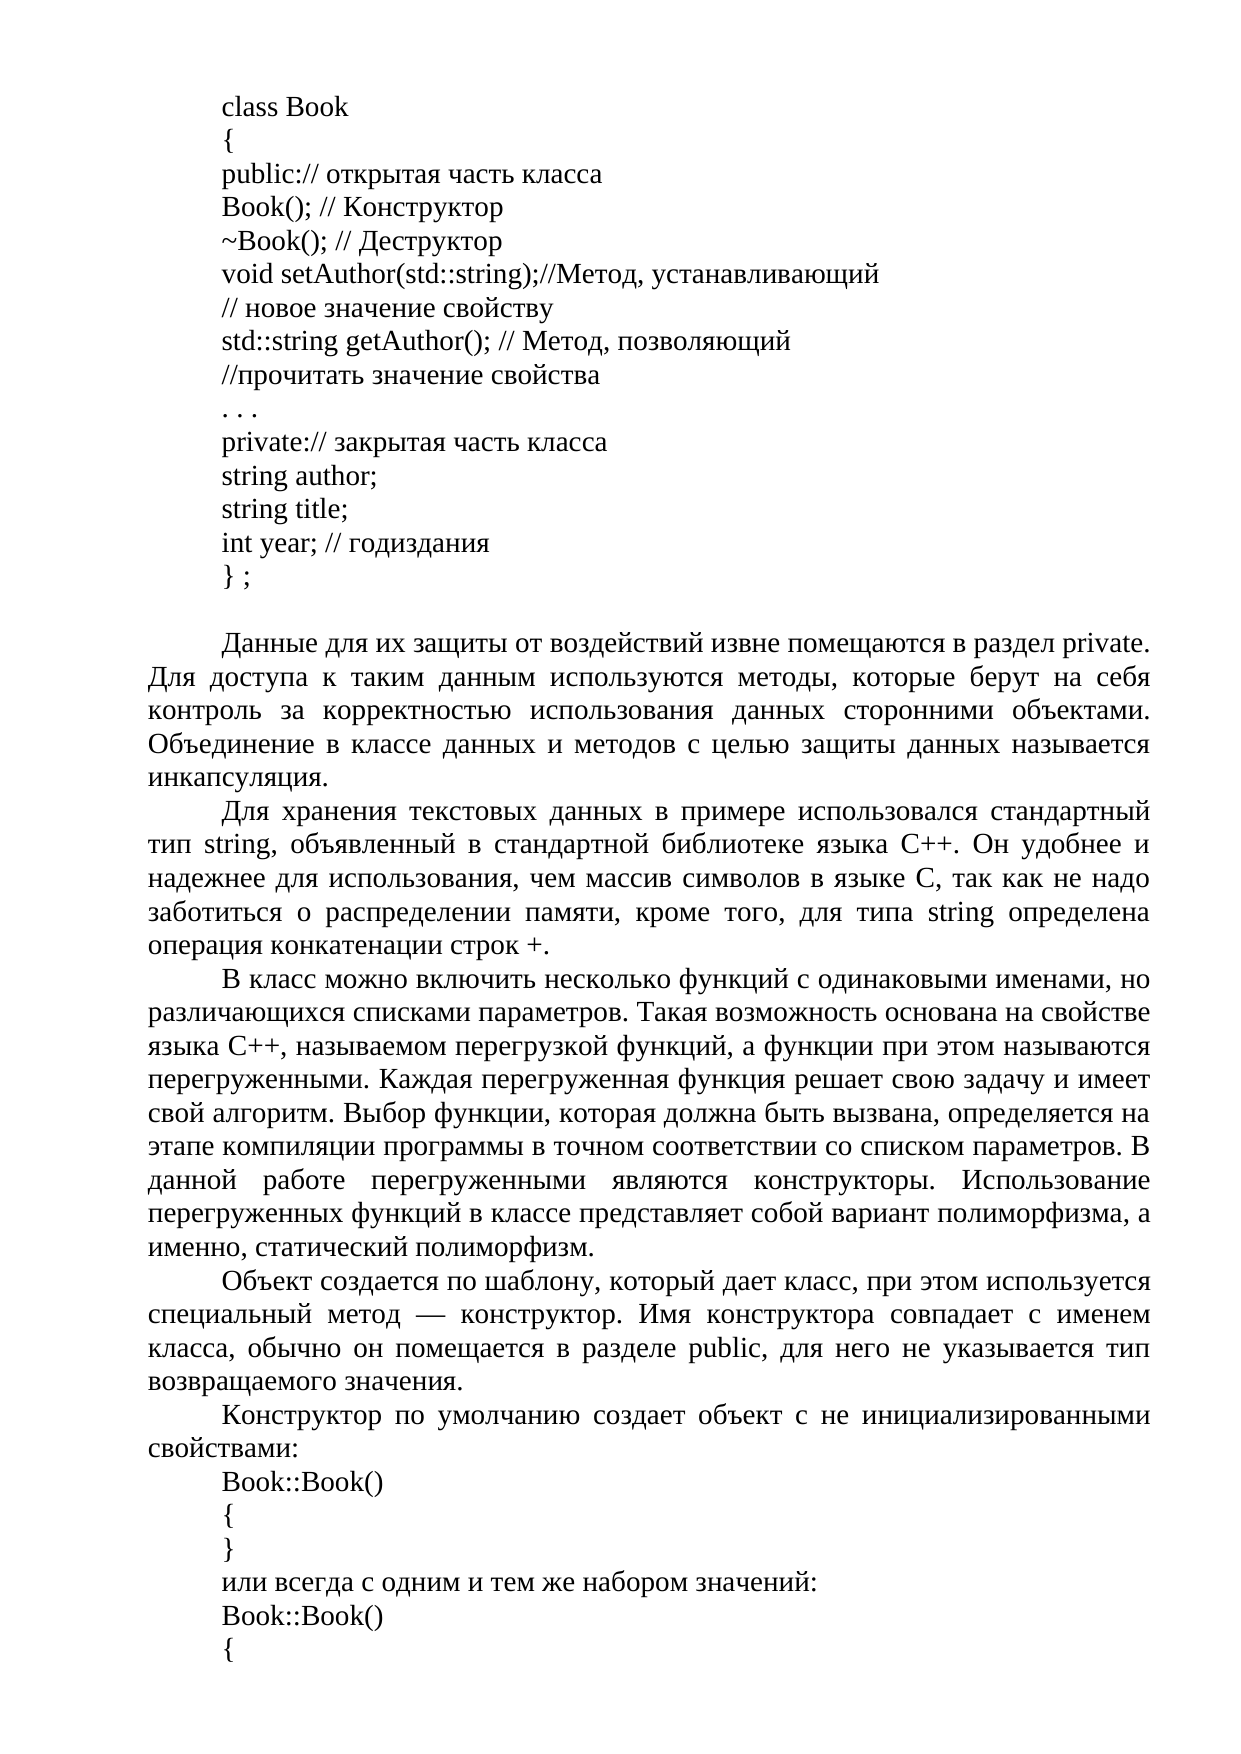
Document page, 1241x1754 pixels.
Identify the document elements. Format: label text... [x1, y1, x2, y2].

text } [148, 1531, 1152, 1564]
text { [148, 1497, 1152, 1531]
text Для хранения текстовых данных в примере использовался стандартный тип string, объявленный в стандартной библиотеке языка С++. Он удобнее и надежнее для использования, чем массив символов в языке С, так как не надо заботиться о распределении памяти, кроме того, для типа string определена операция конкатенации строк +. [148, 793, 1152, 961]
text { [148, 122, 1152, 156]
text string title; [148, 491, 1152, 525]
text Book::Book() [148, 1464, 1152, 1497]
text . . . [148, 391, 1152, 424]
text Book::Book() [148, 1598, 1152, 1632]
text // новое значение свойству [148, 290, 1152, 323]
text или всегда с одним и тем же набором значений: [148, 1564, 1152, 1598]
text В класс можно включить несколько функций с одинаковыми именами, но различающихся списками параметров. Такая возможность основана на свойстве языка C++, называемом перегрузкой функций, а функции при этом называются перегруженными. Каждая перегруженная функция решает свою задачу и имеет свой алгоритм. Выбор функции, которая должна быть вызвана, определяется на этапе компиляции программы в точном соответствии со списком параметров. В данной работе перегруженными являются конструкторы. Использование перегруженных функций в классе представляет собой вариант полиморфизма, а именно, статический полиморфизм. [148, 961, 1152, 1263]
text Book(); // Конструктор [148, 189, 1152, 223]
text private:// закрытая часть класса [148, 424, 1152, 458]
text Конструктор по умолчанию создает объект с не инициализированными свойствами: [148, 1397, 1152, 1464]
text Объект создается по шаблону, который дает класс, при этом используется специальный метод — конструктор. Имя конструктора совпадает с именем класса, обычно он помещается в разделе public, для него не указывается тип возвращаемого значения. [148, 1263, 1152, 1397]
text string author; [148, 458, 1152, 491]
text int year; // годиздания [148, 525, 1152, 558]
text std::string getAuthor(); // Метод, позволяющий [148, 323, 1152, 357]
text void setAuthor(std::string);//Метод, устанавливающий [148, 256, 1152, 290]
text class Book [148, 89, 1152, 122]
text //прочитать значение свойства [148, 357, 1152, 391]
text ~Book(); // Деструктор [148, 223, 1152, 256]
text public:// открытая часть класса [148, 156, 1152, 189]
text { [148, 1632, 1152, 1665]
text } ; [148, 558, 1152, 592]
text Данные для их защиты от воздействий извне помещаются в раздел private. Для доступа к таким данным используются методы, которые берут на себя контроль за корректностью использования данных сторонними объектами. Объединение в классе данных и методов с целью защиты данных называется инкапсуляция. [148, 625, 1152, 793]
